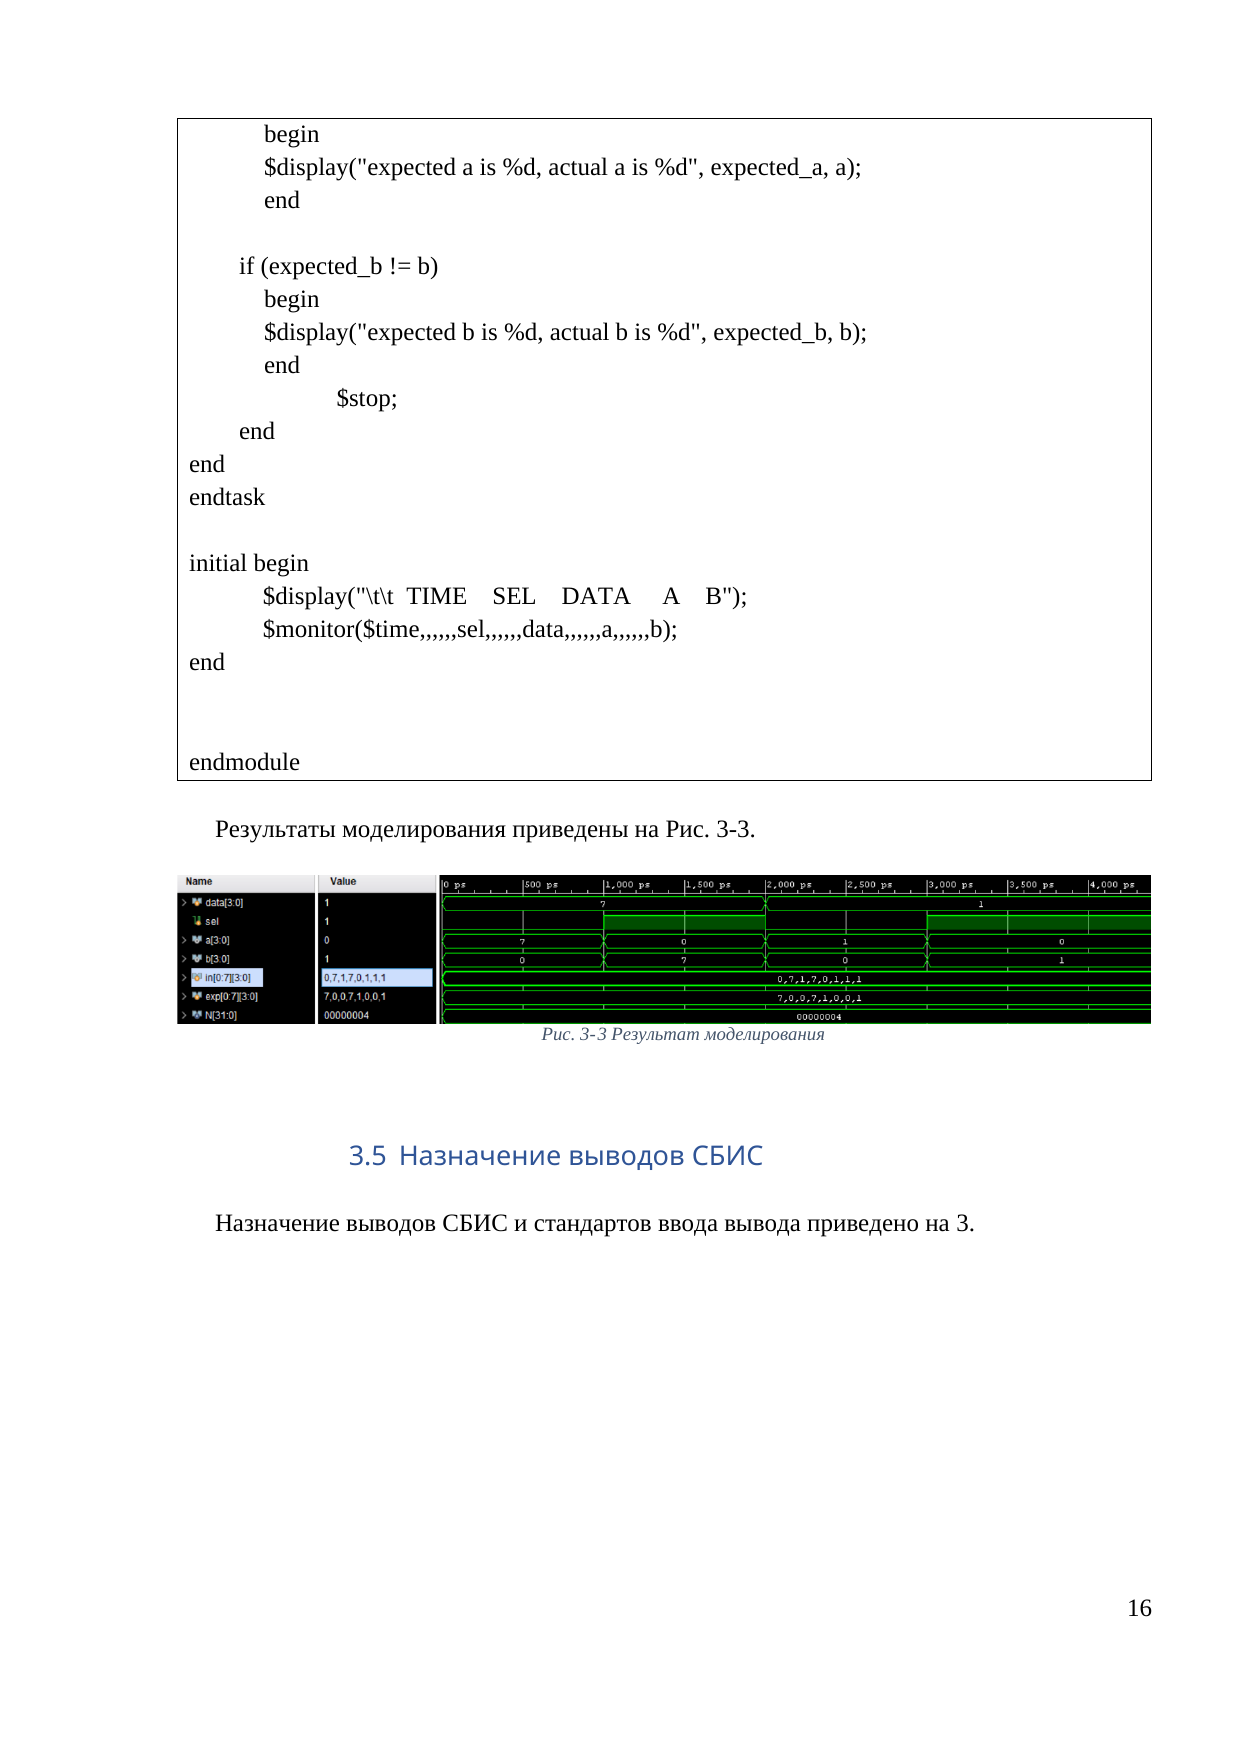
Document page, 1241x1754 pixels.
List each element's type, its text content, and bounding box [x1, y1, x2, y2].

picture [177, 875, 1151, 1024]
subtitle Назначение выводов СБИС [311, 1136, 1152, 1173]
text Результаты моделирования приведены на Рис. 3-3. [177, 814, 1152, 842]
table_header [178, 119, 1151, 779]
text Назначение выводов СБИС и стандартов ввода вывода приведено на Рис. 3-3. [177, 1208, 1152, 1237]
text Рис. 3-3 Результат моделирования [177, 1023, 1152, 1045]
